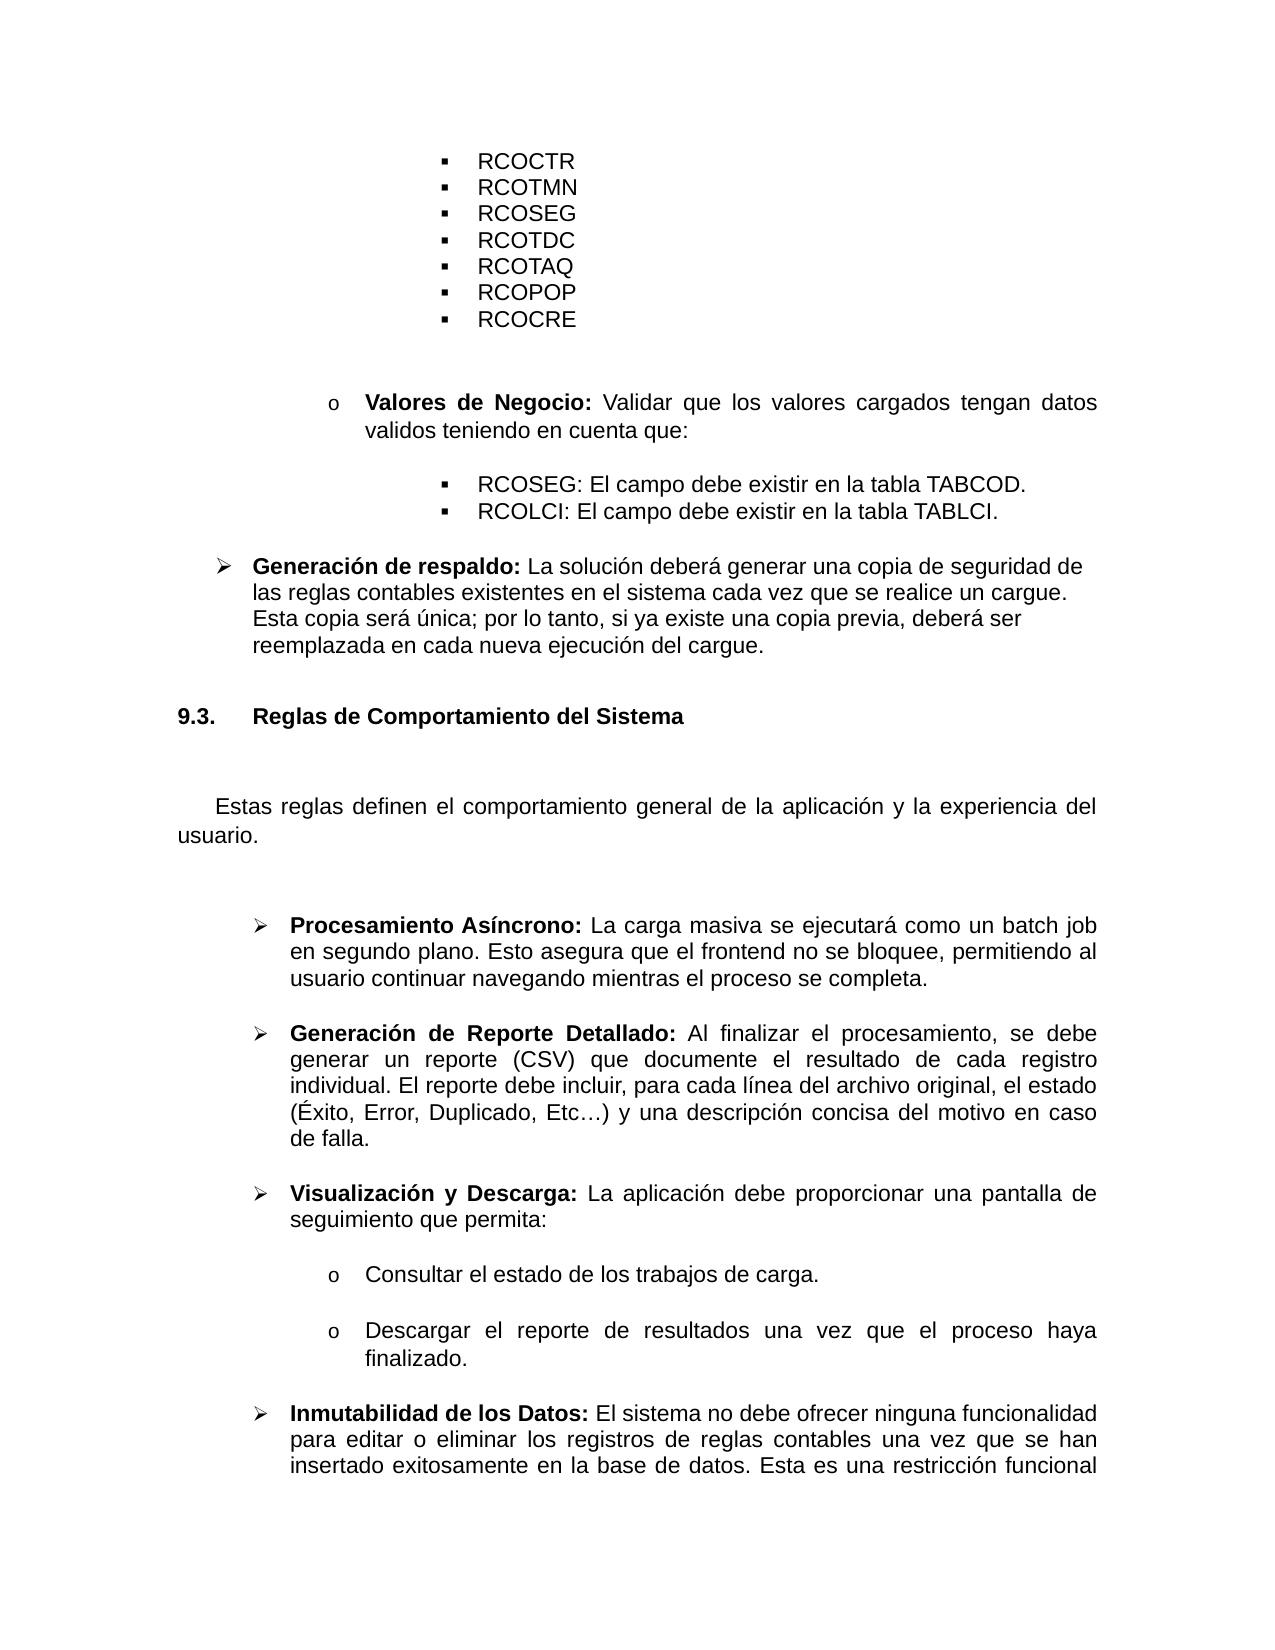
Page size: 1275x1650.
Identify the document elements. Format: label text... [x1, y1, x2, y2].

list Generación de respaldo: La solución deberá generar una copia de seguridad de las reglas contables existentes en el sistema cada vez que se realice un cargue. Esta copia será única; por lo tanto, si ya existe una copia previa, deberá ser reemplazada en cada nueva ejecución del cargue. [215, 553, 1098, 658]
text Estas reglas definen el comportamiento general de la aplicación y la experiencia del usuario. [177, 793, 1098, 848]
list Visualización y Descarga: La aplicación debe proporcionar una pantalla de seguimiento que permita: [252, 1180, 1098, 1232]
list Procesamiento Asíncrono: La carga masiva se ejecutará como un batch job en segundo plano. Esto asegura que el frontend no se bloquee, permitiendo al usuario continuar navegando mientras el proceso se completa. [252, 912, 1098, 991]
list RCOLCI: El campo debe existir en la tabla TABLCI. [440, 498, 1098, 524]
list RCOPOP [440, 279, 1098, 306]
list Valores de Negocio: Validar que los valores cargados tengan datos validos teniendo en cuenta que: [327, 389, 1098, 443]
list Reglas de Comportamiento del Sistema [177, 703, 1098, 729]
list RCOTDC [440, 227, 1098, 253]
list RCOCTR [440, 148, 1098, 174]
list RCOSEG: El campo debe existir en la tabla TABCOD. [440, 471, 1098, 498]
list Consultar el estado de los trabajos de carga. [327, 1261, 1098, 1288]
list Generación de Reporte Detallado: Al finalizar el procesamiento, se debe generar un reporte (CSV) que documente el resultado de cada registro individual. El reporte debe incluir, para cada línea del archivo original, el estado (Éxito, Error, Duplicado, Etc…) y una descripción concisa del motivo en caso de falla. [252, 1019, 1098, 1151]
list RCOTAQ [440, 253, 1098, 279]
list RCOSEG [440, 200, 1098, 227]
list RCOTMN [440, 174, 1098, 200]
list Descargar el reporte de resultados una vez que el proceso haya finalizado. [327, 1317, 1098, 1371]
list RCOCRE [440, 306, 1098, 332]
